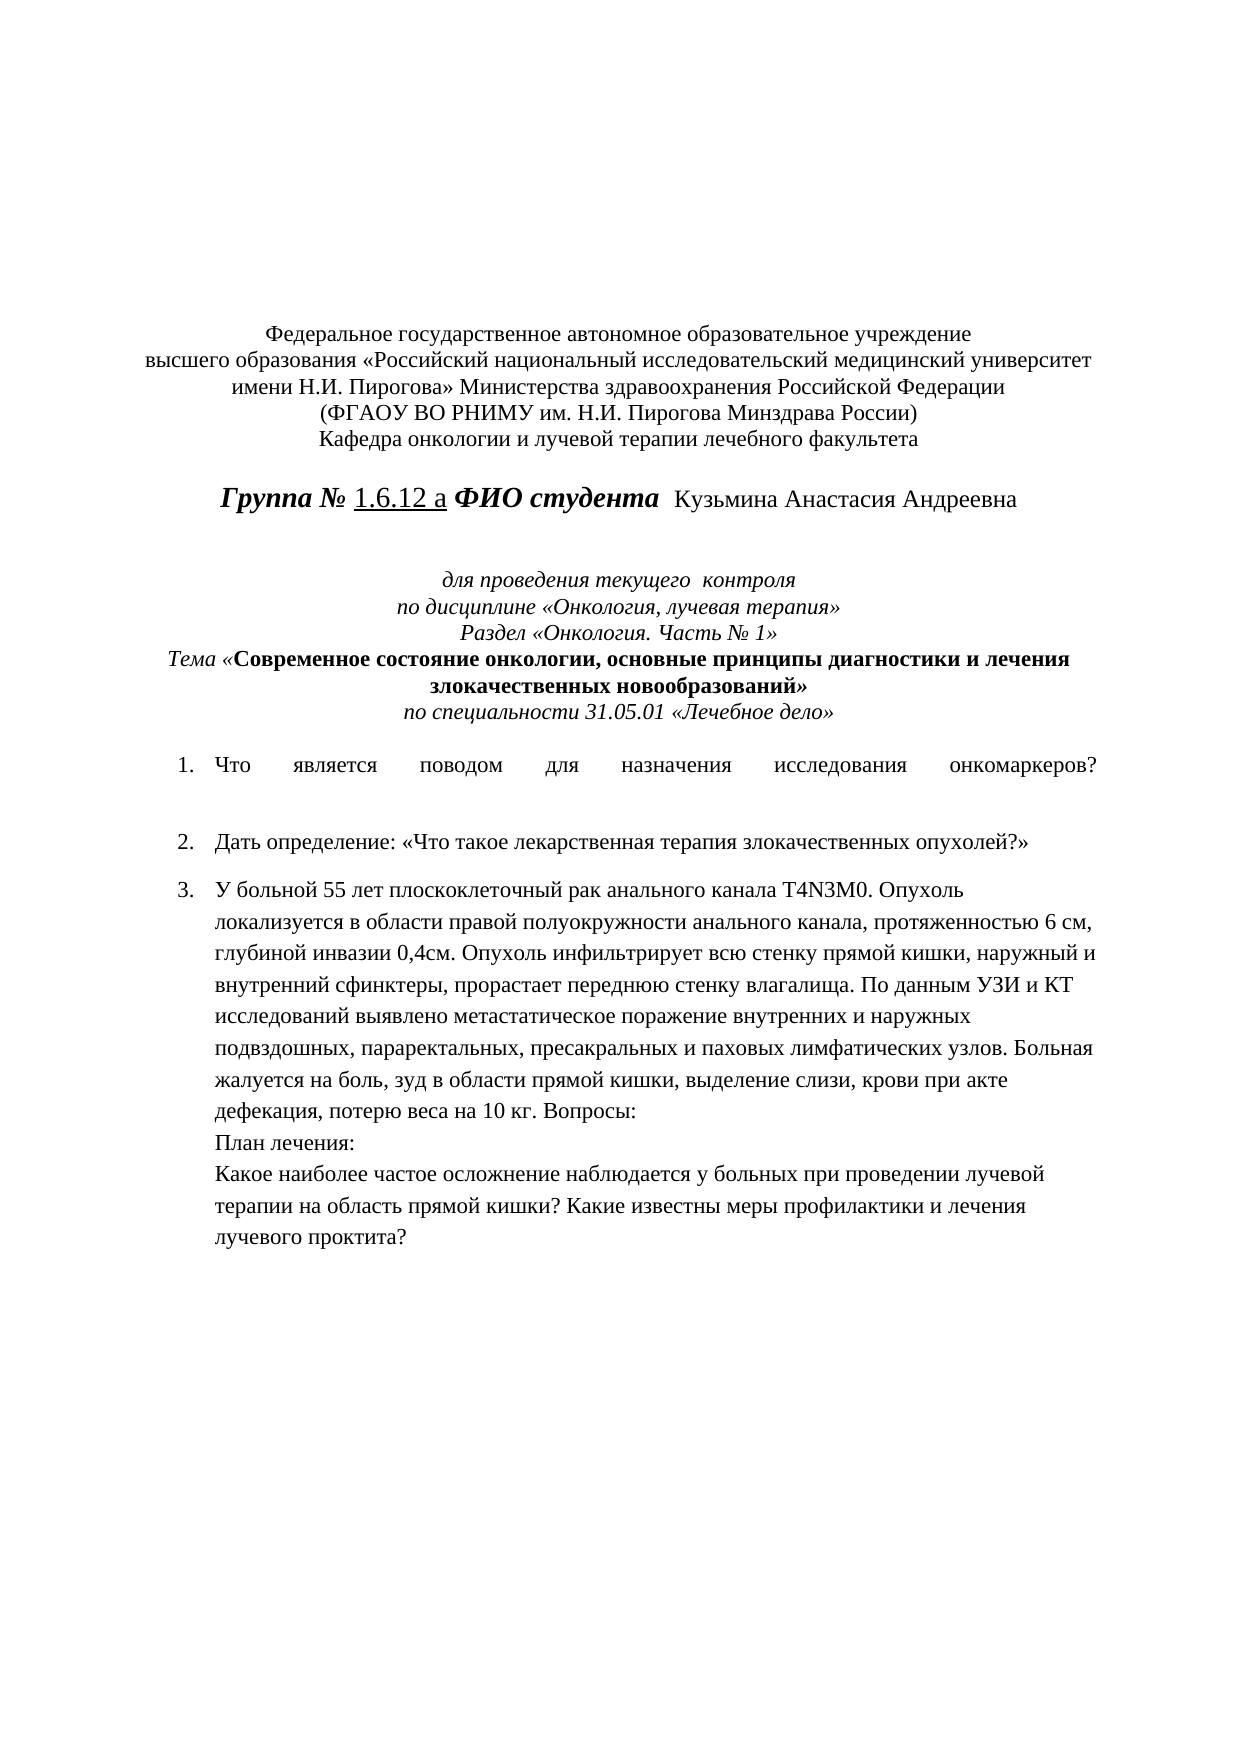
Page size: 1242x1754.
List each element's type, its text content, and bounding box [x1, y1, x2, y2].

text (ФГАОУ ВО РНИМУ им. Н.И. Пирогова Минздрава России) [139, 399, 1098, 425]
list Что является поводом для назначения исследования онкомаркеров? [177, 751, 1098, 811]
text высшего образования «Российский национальный исследовательский медицинский университет [139, 346, 1098, 373]
text имени Н.И. Пирогова» Министерства здравоохранения Российской Федерации [139, 373, 1098, 399]
text Федеральное государственное автономное образовательное учреждение [139, 320, 1098, 346]
list Дать определение: «Что такое лекарственная терапия злокачественных опухолей?» [177, 828, 1098, 854]
text по специальности 31.05.01 «Лечебное дело» [139, 698, 1098, 724]
text Группа № 1.6.12 а ФИО студента Кузьмина Анастасия Андреевна [139, 480, 1098, 514]
text Кафедра онкологии и лучевой терапии лечебного факультета [139, 425, 1098, 452]
text для проведения текущего контроля [139, 566, 1098, 593]
text Раздел «Онкология. Часть № 1» [139, 619, 1098, 646]
list У больной 55 лет плоскоклеточный рак анального канала Т4N3M0. Опухоль локализуется в области правой полуокружности анального канала, протяженностью 6 см, глубиной инвазии 0,4см. Опухоль инфильтрирует всю стенку прямой кишки, наружный и внутренний сфинктеры, прорастает переднюю стенку влагалища. По данным УЗИ и КТ исследований выявлено метастатическое поражение внутренних и наружных подвздошных, параректальных, пресакральных и паховых лимфатических узлов. Больная жалуется на боль, зуд в области прямой кишки, выделение слизи, крови при акте дефекация, потерю веса на 10 кг. Вопросы: План лечения: Какое наиболее частое осложнение наблюдается у больных при проведении лучевой терапии на область прямой кишки? Какие известны меры профилактики и лечения лучевого проктита? [177, 876, 1098, 1250]
text по дисциплине «Онкология, лучевая терапия» [139, 593, 1098, 619]
text Тема «Современное состояние онкологии, основные принципы диагностики и лечения злокачественных новообразований» [139, 646, 1098, 698]
